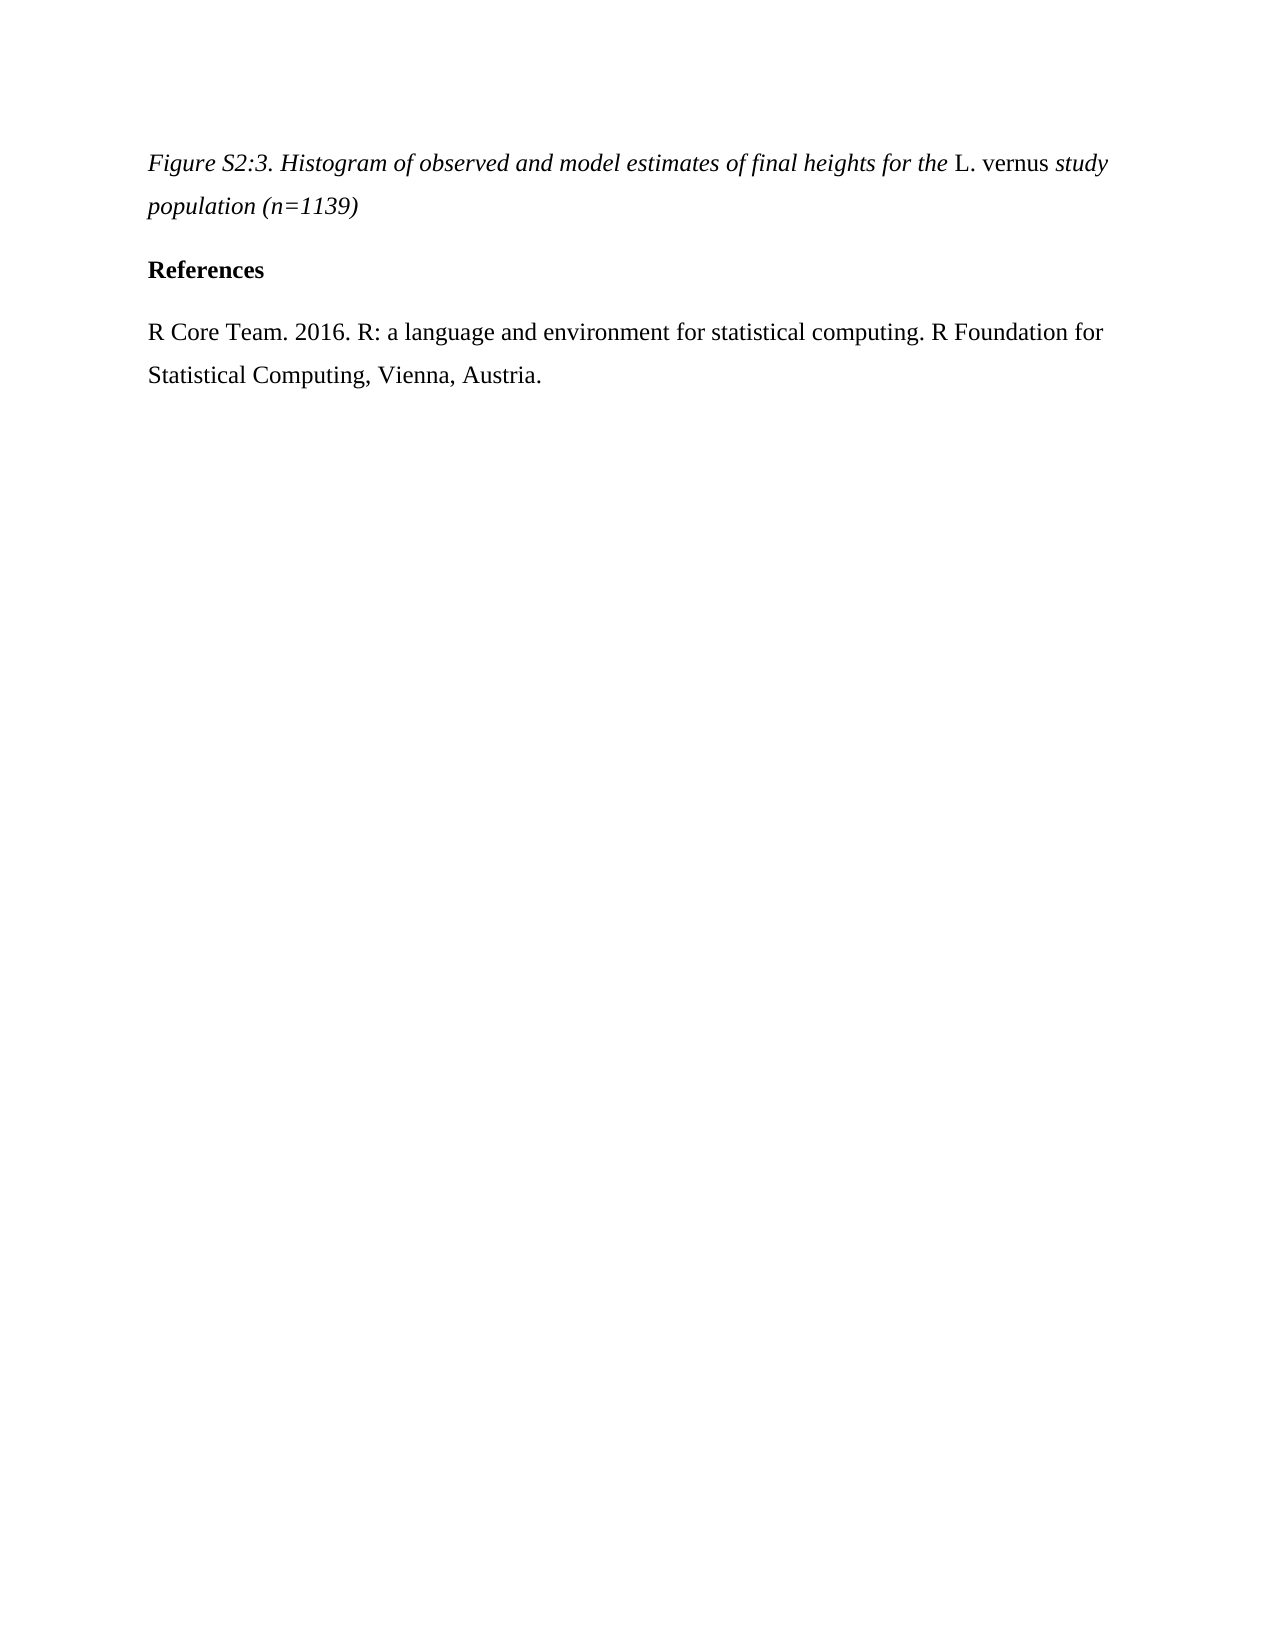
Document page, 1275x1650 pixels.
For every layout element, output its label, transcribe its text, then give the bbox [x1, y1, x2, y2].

subtitle References [148, 255, 1127, 283]
text R Core Team. 2016. R: a language and environment for statistical computing. R Foundation for Statistical Computing, Vienna, Austria. [148, 317, 1127, 388]
text Figure S2:3. Histogram of observed and model estimates of final heights for the L. vernus study population (n=1139) [148, 148, 1127, 219]
